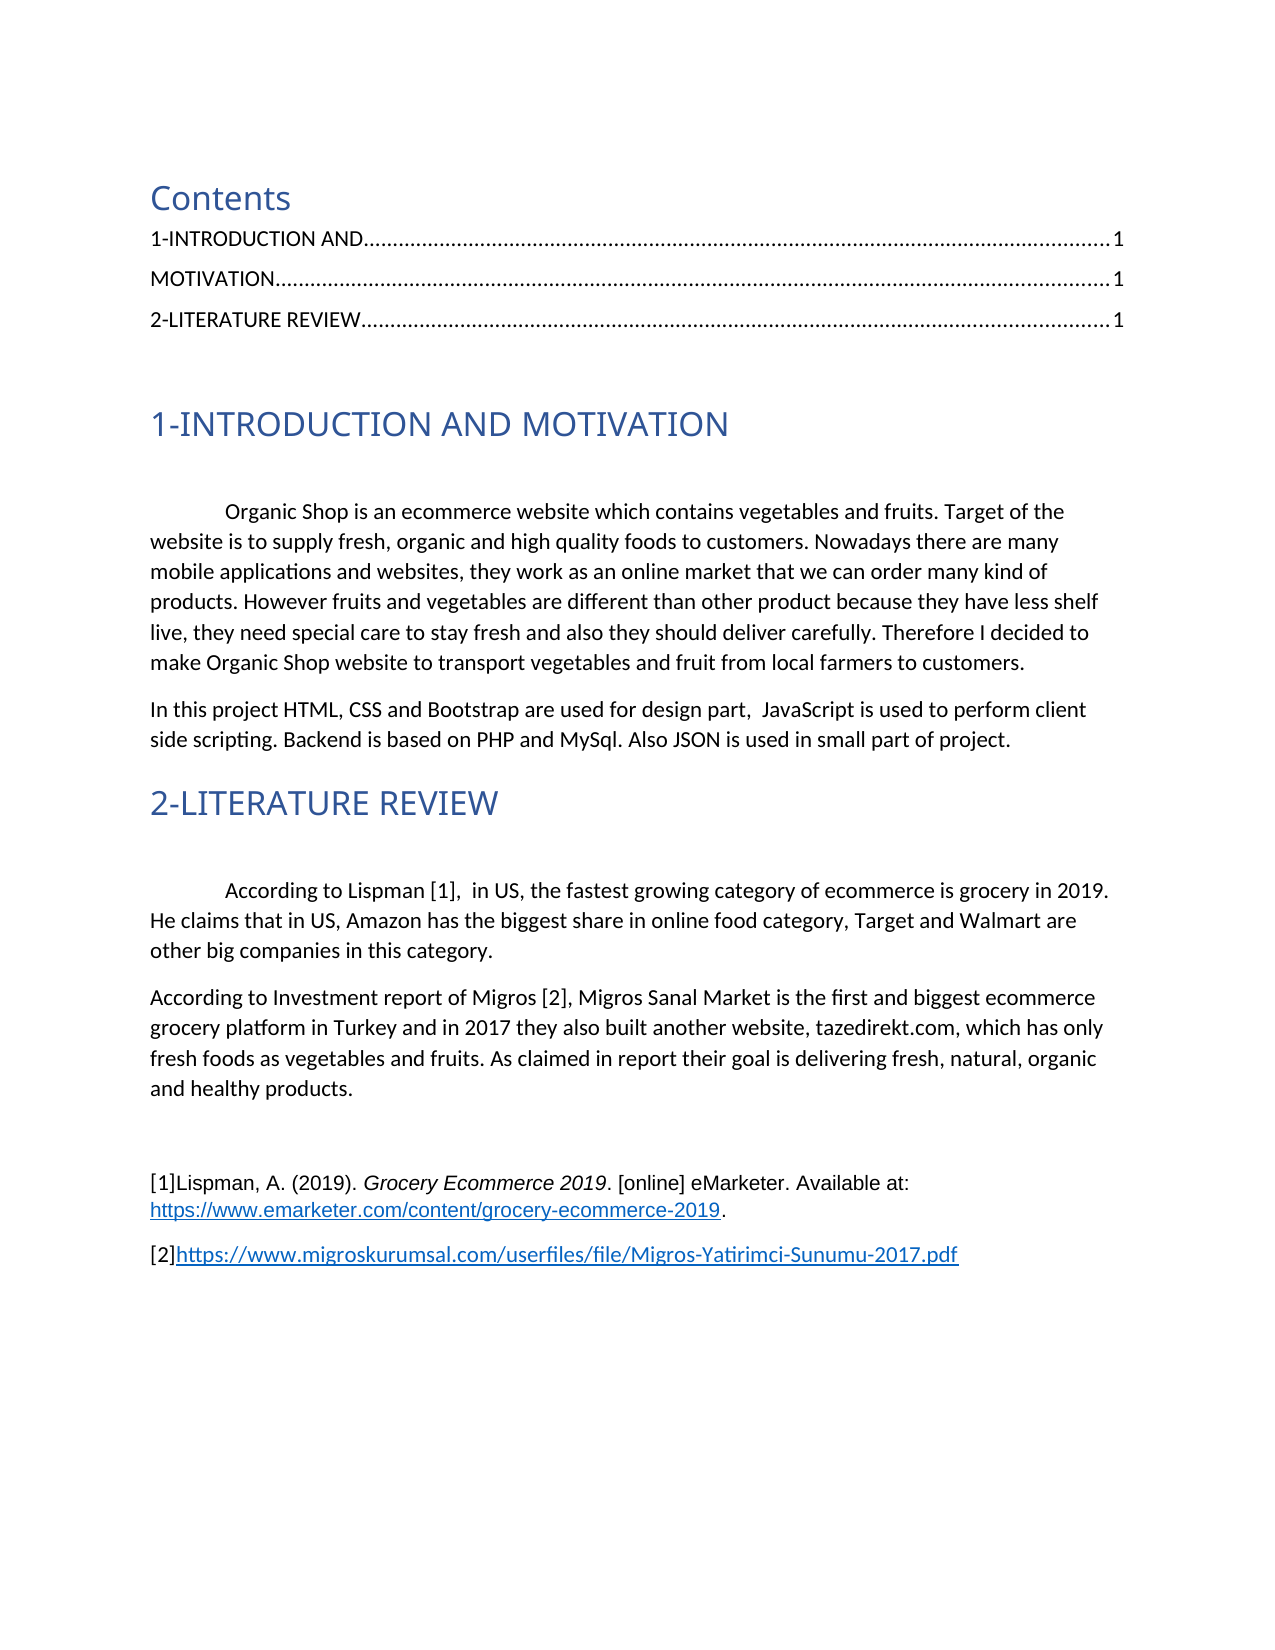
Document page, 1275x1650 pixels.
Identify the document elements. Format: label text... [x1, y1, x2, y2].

text Organic Shop is an ecommerce website which contains vegetables and fruits. Target of the website is to supply fresh, organic and high quality foods to customers. Nowadays there are many mobile applications and websites, they work as an online market that we can order many kind of products. However fruits and vegetables are different than other product because they have less shelf live, they need special care to stay fresh and also they should deliver carefully. Therefore I decided to make Organic Shop website to transport vegetables and fruit from local farmers to customers. [150, 497, 1125, 676]
text [2]https://www.migroskurumsal.com/userfiles/file/Migros-Yatirimci-Sunumu-2017.pdf [150, 1240, 1125, 1268]
text According to Lispman [1], in US, the fastest growing category of ecommerce is grocery in 2019. He claims that in US, Amazon has the biggest share in online food category, Target and Walmart are other big companies in this category. [150, 876, 1125, 964]
text In this project HTML, CSS and Bootstrap are used for design part, JavaScript is used to perform client side scripting. Backend is based on PHP and MySql. Also JSON is used in small part of project. [150, 695, 1125, 753]
subtitle 2-LITERATURE REVIEW [150, 780, 1125, 826]
text [1]Lispman, A. (2019). Grocery Ecommerce 2019. [online] eMarketer. Available at: https://www.emarketer.com/content/grocery-ecommerce-2019. [150, 1168, 1125, 1222]
subtitle 1-INTRODUCTION AND MOTIVATION [150, 401, 1125, 446]
text According to Investment report of Migros [2], Migros Sanal Market is the first and biggest ecommerce grocery platform in Turkey and in 2017 they also built another website, tazedirekt.com, which has only fresh foods as vegetables and fruits. As claimed in report their goal is delivering fresh, natural, organic and healthy products. [150, 983, 1125, 1102]
